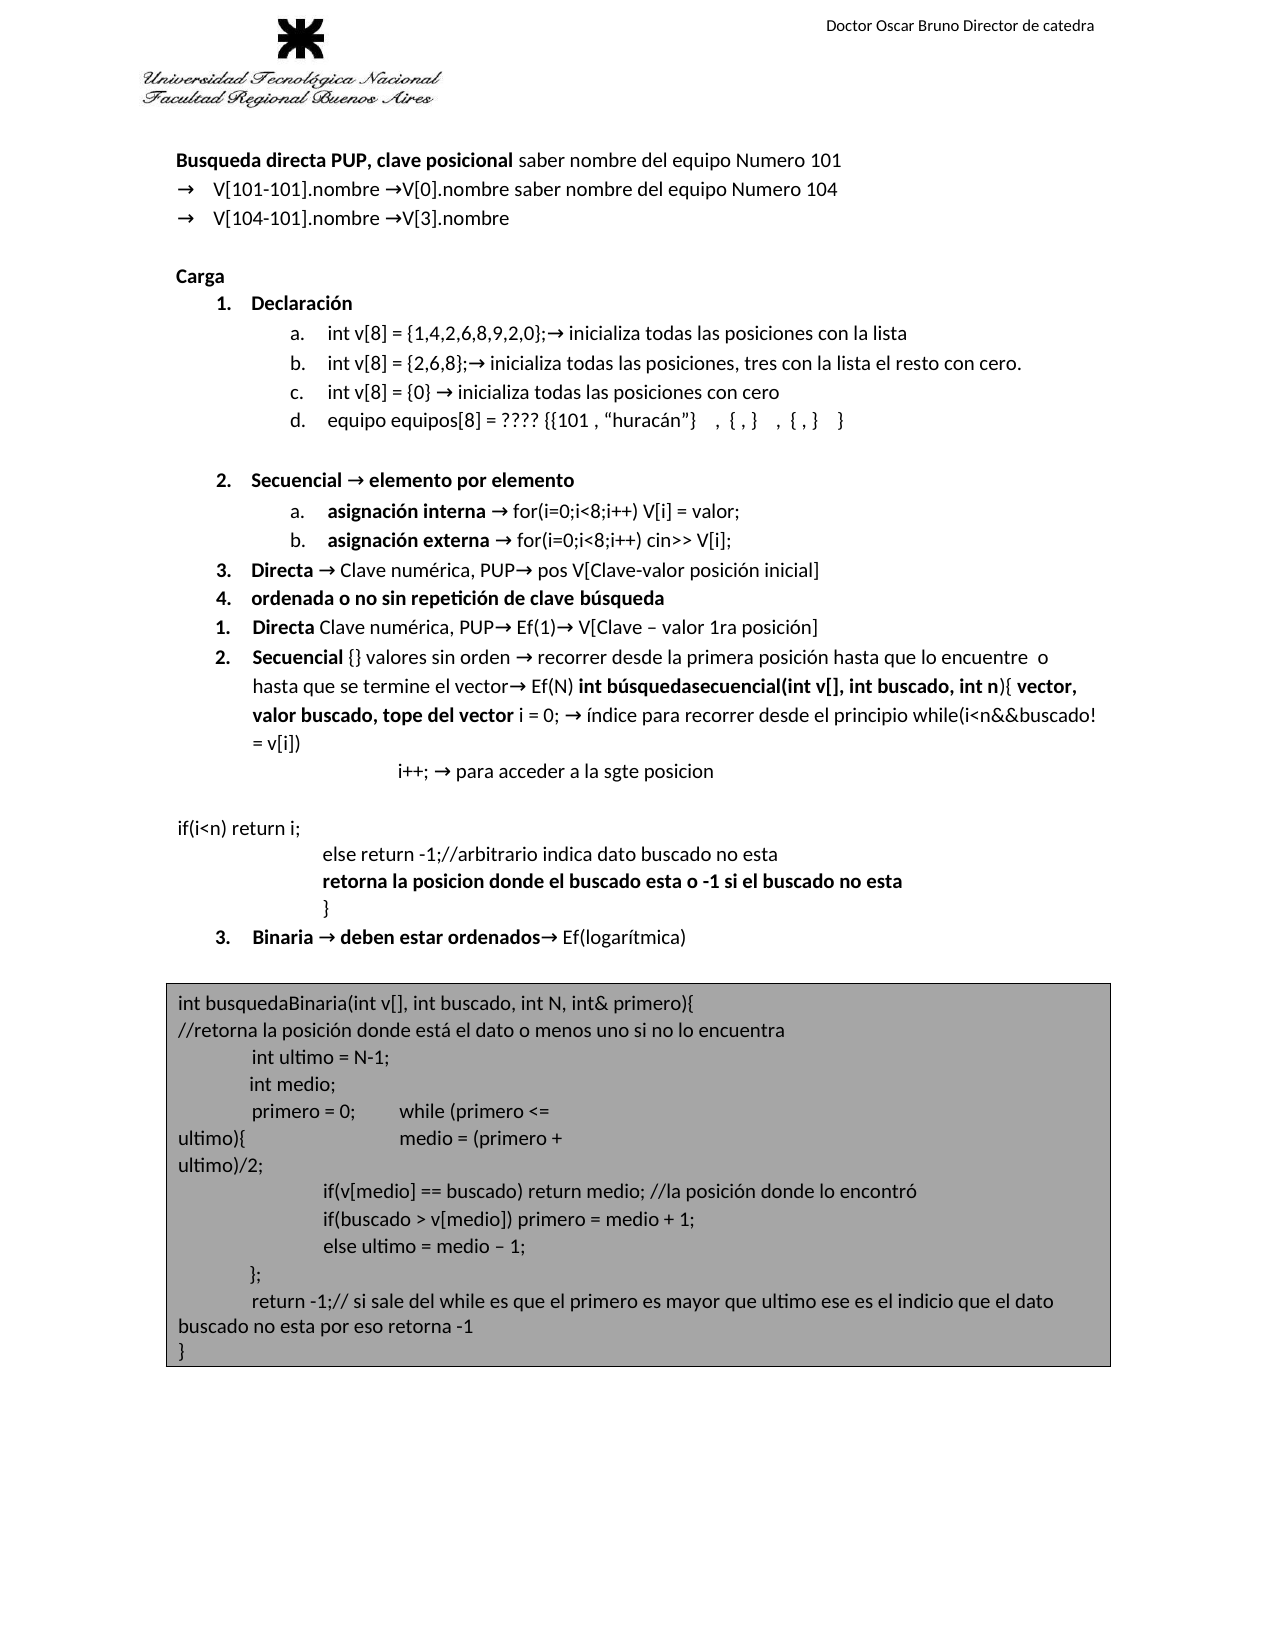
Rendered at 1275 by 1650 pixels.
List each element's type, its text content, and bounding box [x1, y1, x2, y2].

table_header int busquedaBinaria(int v[], int buscado, int N, int& primero){ //retorna la posición donde está el dato o menos uno si no lo encuentra int ultimo = N-1; int medio; primero = 0; while (primero <= ultimo){ medio = (primero + ultimo)/2; if(v[medio] == buscado) return medio; //la posición donde lo encontró if(buscado > v[medio]) primero = medio + 1; else ultimo = medio – 1; }; return -1;// si sale del while es que el primero es mayor que ultimo ese es el indicio que el dato buscado no esta por eso retorna -1 } [167, 984, 1110, 1366]
text } [176, 895, 1098, 921]
text retorna la posicion donde el buscado esta o -1 si el buscado no esta [176, 868, 1098, 893]
list asignación interna → for(i=0;i<8;i++) V[i] = valor; [290, 496, 1098, 524]
list Secuencial {} valores sin orden → recorrer desde la primera posición hasta que lo encuentre o hasta que se termine el vector→ Ef(N) int búsquedasecuencial(int v[], int buscado, int n){ vector, valor buscado, tope del vector i = 0; → índice para recorrer desde el principio while(i<n&&buscado!= v[i]) [215, 642, 1098, 755]
list int v[8] = {2,6,8};→ inicializa todas las posiciones, tres con la lista el resto con cero. [290, 348, 1098, 376]
list Declaración [178, 290, 1098, 316]
text Busqueda directa PUP, clave posicional saber nombre del equipo Numero 101 → V[101-101].nombre →V[0].nombre saber nombre del equipo Numero 104 → V[104-101].nombre →V[3].nombre [176, 147, 877, 231]
text i++; → para acceder a la sgte posicion [177, 756, 1098, 785]
list equipo equipos[8] = ???? {{101 , “huracán”} , { , } , { , } } [290, 407, 1098, 432]
list Directa Clave numérica, PUP→ Ef(1)→ V[Clave – valor 1ra posición] [215, 612, 1098, 641]
list Directa → Clave numérica, PUP→ pos V[Clave-valor posición inicial] [178, 555, 1098, 583]
list int v[8] = {0} → inicializa todas las posiciones con cero [290, 377, 1098, 406]
text else return -1;//arbitrario indica dato buscado no esta [176, 841, 1098, 867]
list int v[8] = {1,4,2,6,8,9,2,0};→ inicializa todas las posiciones con la lista [290, 318, 1098, 346]
list Secuencial → elemento por elemento [178, 465, 1098, 493]
text Carga [176, 263, 1098, 288]
list asignación externa → for(i=0;i<8;i++) cin>> V[i]; [290, 525, 1098, 554]
picture [139, 15, 444, 110]
list ordenada o no sin repetición de clave búsqueda [178, 585, 1098, 610]
text if(i<n) return i; [176, 786, 448, 840]
list Binaria → deben estar ordenados→ Ef(logarítmica) [215, 922, 1098, 950]
